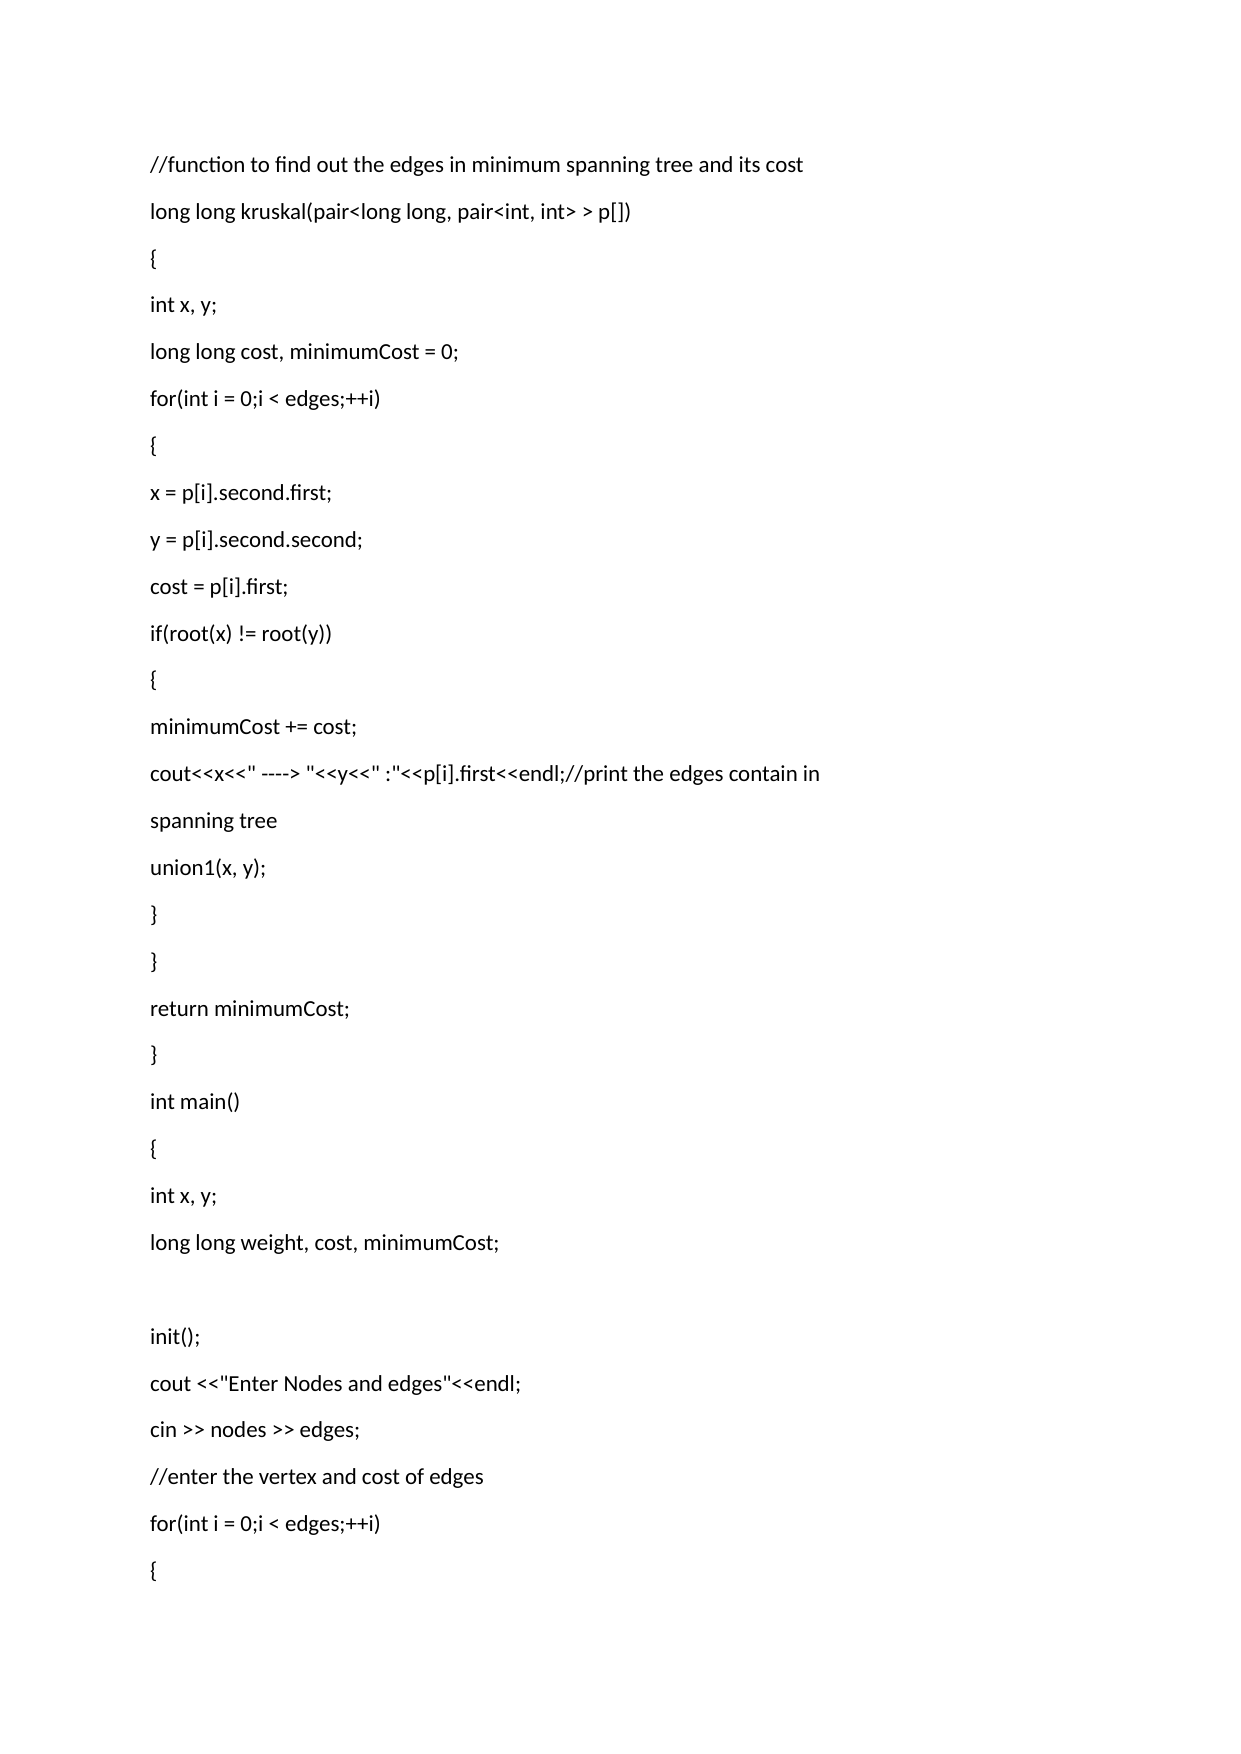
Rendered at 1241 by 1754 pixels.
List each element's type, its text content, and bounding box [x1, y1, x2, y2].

text long long weight, cost, minimumCost; [150, 1228, 1090, 1256]
text } [150, 900, 1090, 928]
text { [150, 1556, 1090, 1584]
text for(int i = 0;i < edges;++i) [150, 384, 1090, 412]
text long long kruskal(pair<long long, pair<int, int> > p[]) [150, 197, 1090, 225]
text { [150, 1134, 1090, 1162]
text //function to find out the edges in minimum spanning tree and its cost [150, 150, 1090, 178]
text union1(x, y); [150, 853, 1090, 881]
text { [150, 666, 1090, 694]
text cin >> nodes >> edges; [150, 1416, 1090, 1444]
text init(); [150, 1322, 1090, 1350]
text { [150, 244, 1090, 272]
text minimumCost += cost; [150, 712, 1090, 741]
text int x, y; [150, 291, 1090, 319]
text int main() [150, 1087, 1090, 1116]
text //enter the vertex and cost of edges [150, 1462, 1090, 1491]
text int x, y; [150, 1181, 1090, 1209]
text return minimumCost; [150, 994, 1090, 1022]
text for(int i = 0;i < edges;++i) [150, 1509, 1090, 1537]
text if(root(x) != root(y)) [150, 619, 1090, 647]
text } [150, 947, 1090, 975]
text spanning tree [150, 806, 1090, 834]
text cout <<"Enter Nodes and edges"<<endl; [150, 1369, 1090, 1397]
text } [150, 1041, 1090, 1069]
text cost = p[i].first; [150, 572, 1090, 600]
text cout<<x<<" ----> "<<y<<" :"<<p[i].first<<endl;//print the edges contain in [150, 759, 1090, 787]
text x = p[i].second.first; [150, 478, 1090, 506]
text y = p[i].second.second; [150, 525, 1090, 553]
text { [150, 431, 1090, 459]
text long long cost, minimumCost = 0; [150, 337, 1090, 366]
